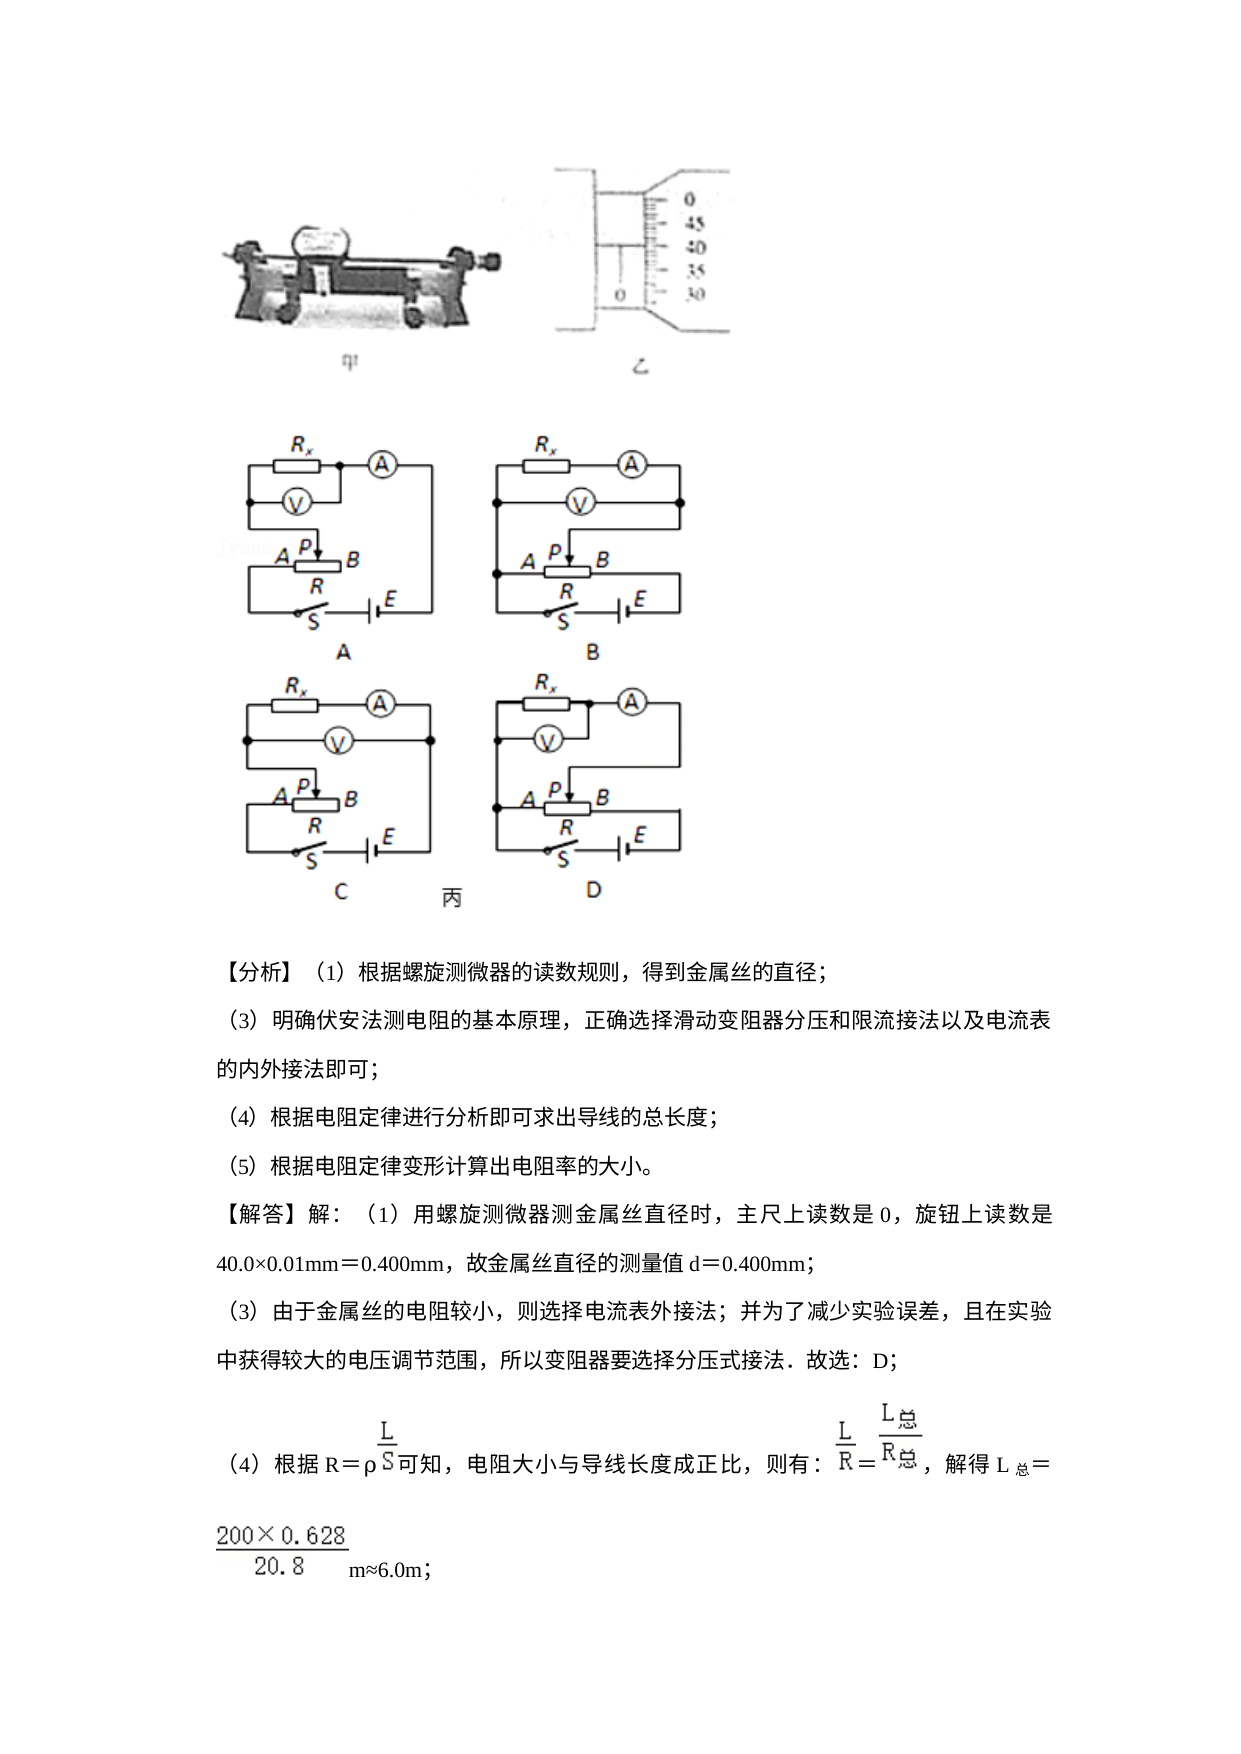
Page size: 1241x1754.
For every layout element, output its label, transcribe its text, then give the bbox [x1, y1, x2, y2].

text （3）明确伏安法测电阻的基本原理，正确选择滑动变阻器分压和限流接法以及电流表的内外接法即可； [216, 1003, 1053, 1084]
text （5）根据电阻定律变形计算出电阻率的大小。 [216, 1148, 1053, 1181]
text （4）根据电阻定律进行分析即可求出导线的总长度； [216, 1100, 1053, 1132]
picture [377, 1417, 398, 1473]
text 【解答】解：（1）用螺旋测微器测金属丝直径时，主尺上读数是0，旋钮上读数是40.0×0.01mm＝0.400mm，故金属丝直径的测量值d＝0.400mm； [216, 1197, 1053, 1278]
text （3）由于金属丝的电阻较小，则选择电流表外接法；并为了减少实验误差，且在实验中获得较大的电压调节范围，所以变阻器要选择分压式接法．故选：D； [216, 1294, 1053, 1375]
picture [835, 1417, 856, 1473]
picture [216, 1522, 349, 1578]
picture [216, 162, 737, 912]
text （4）根据R＝ρ可知，电阻大小与导线长度成正比，则有：＝，解得L总＝m≈6.0m； [216, 1391, 1053, 1586]
picture [878, 1399, 923, 1473]
text 【分析】（1）根据螺旋测微器的读数规则，得到金属丝的直径； [216, 954, 1053, 987]
